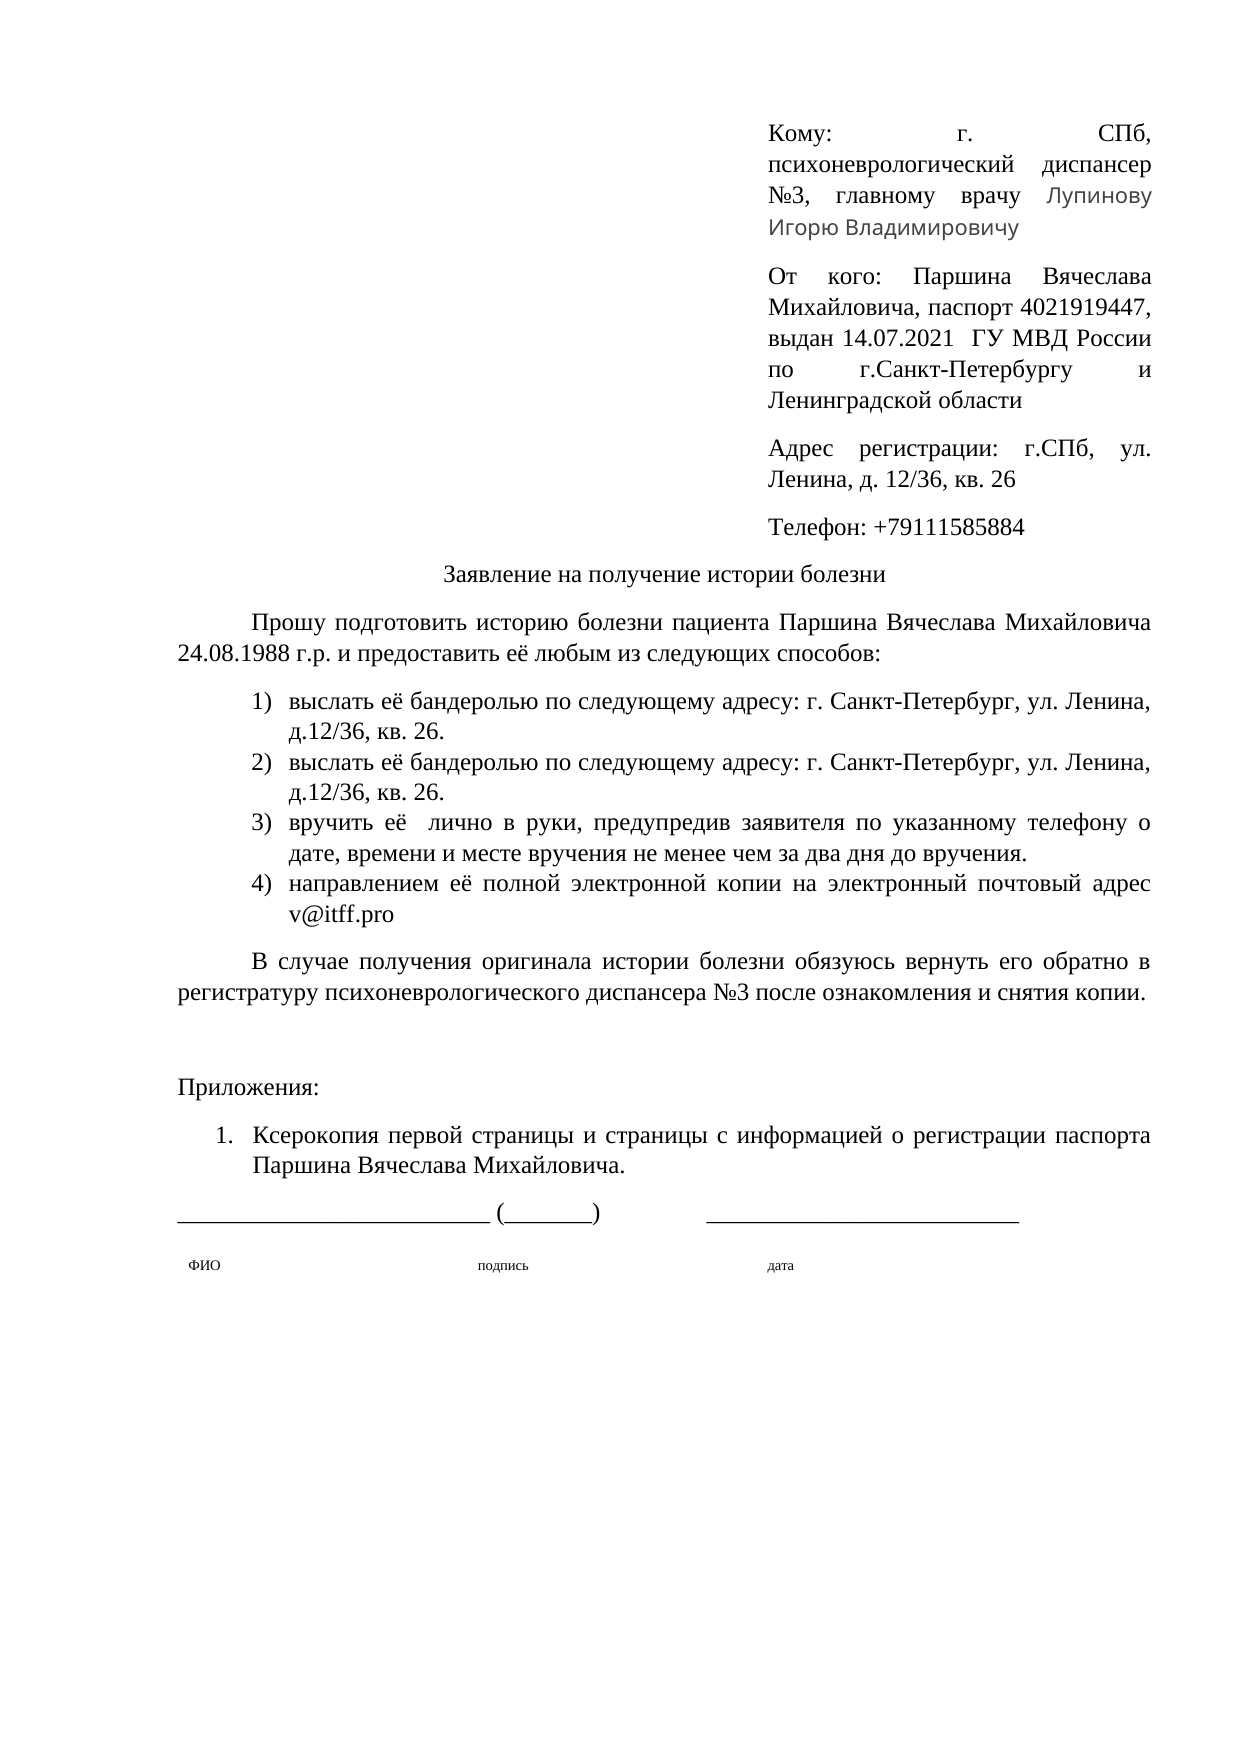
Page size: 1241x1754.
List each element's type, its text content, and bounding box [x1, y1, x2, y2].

list Ксерокопия первой страницы и страницы с информацией о регистрации паспорта Паршина Вячеслава Михайловича. [215, 1120, 1152, 1179]
text Телефон: +79111585884 [768, 512, 1152, 540]
text Прошу подготовить историю болезни пациента Паршина Вячеслава Михайловича 24.08.1988 г.р. и предоставить её любым из следующих способов: [177, 607, 1152, 667]
text В случае получения оригинала истории болезни обязуюсь вернуть его обратно в регистратуру психоневрологического диспансера №3 после ознакомления и снятия копии. [177, 946, 1152, 1006]
text ФИО подпись дата [177, 1245, 1152, 1274]
text От кого: Паршина Вячеслава Михайловича, паспорт 4021919447, выдан 14.07.2021 ГУ МВД России по г.Санкт-Петербургу и Ленинградской области [768, 261, 1152, 414]
text Приложения: [177, 1072, 1152, 1101]
list выслать её бандеролью по следующему адресу: г. Санкт-Петербург, ул. Ленина, д.12/36, кв. 26. [251, 686, 1152, 745]
list выслать её бандеролью по следующему адресу: г. Санкт-Петербург, ул. Ленина, д.12/36, кв. 26. [251, 747, 1152, 806]
list направлением её полной электронной копии на электронный почтовый адрес v@itff.pro [251, 868, 1152, 927]
text Адрес регистрации: г.СПб, ул. Ленина, д. 12/36, кв. 26 [768, 433, 1152, 493]
text Кому: г. СПб, психоневрологический диспансер №3, главному врачу Лупинову Игорю Владимировичу [768, 118, 1152, 242]
text Заявление на получение истории болезни [177, 559, 1152, 588]
text _________________________ (_______) _________________________ [177, 1197, 1152, 1226]
list вручить её лично в руки, предупредив заявителя по указанному телефону о дате, времени и месте вручения не менее чем за два дня до вручения. [251, 807, 1152, 867]
